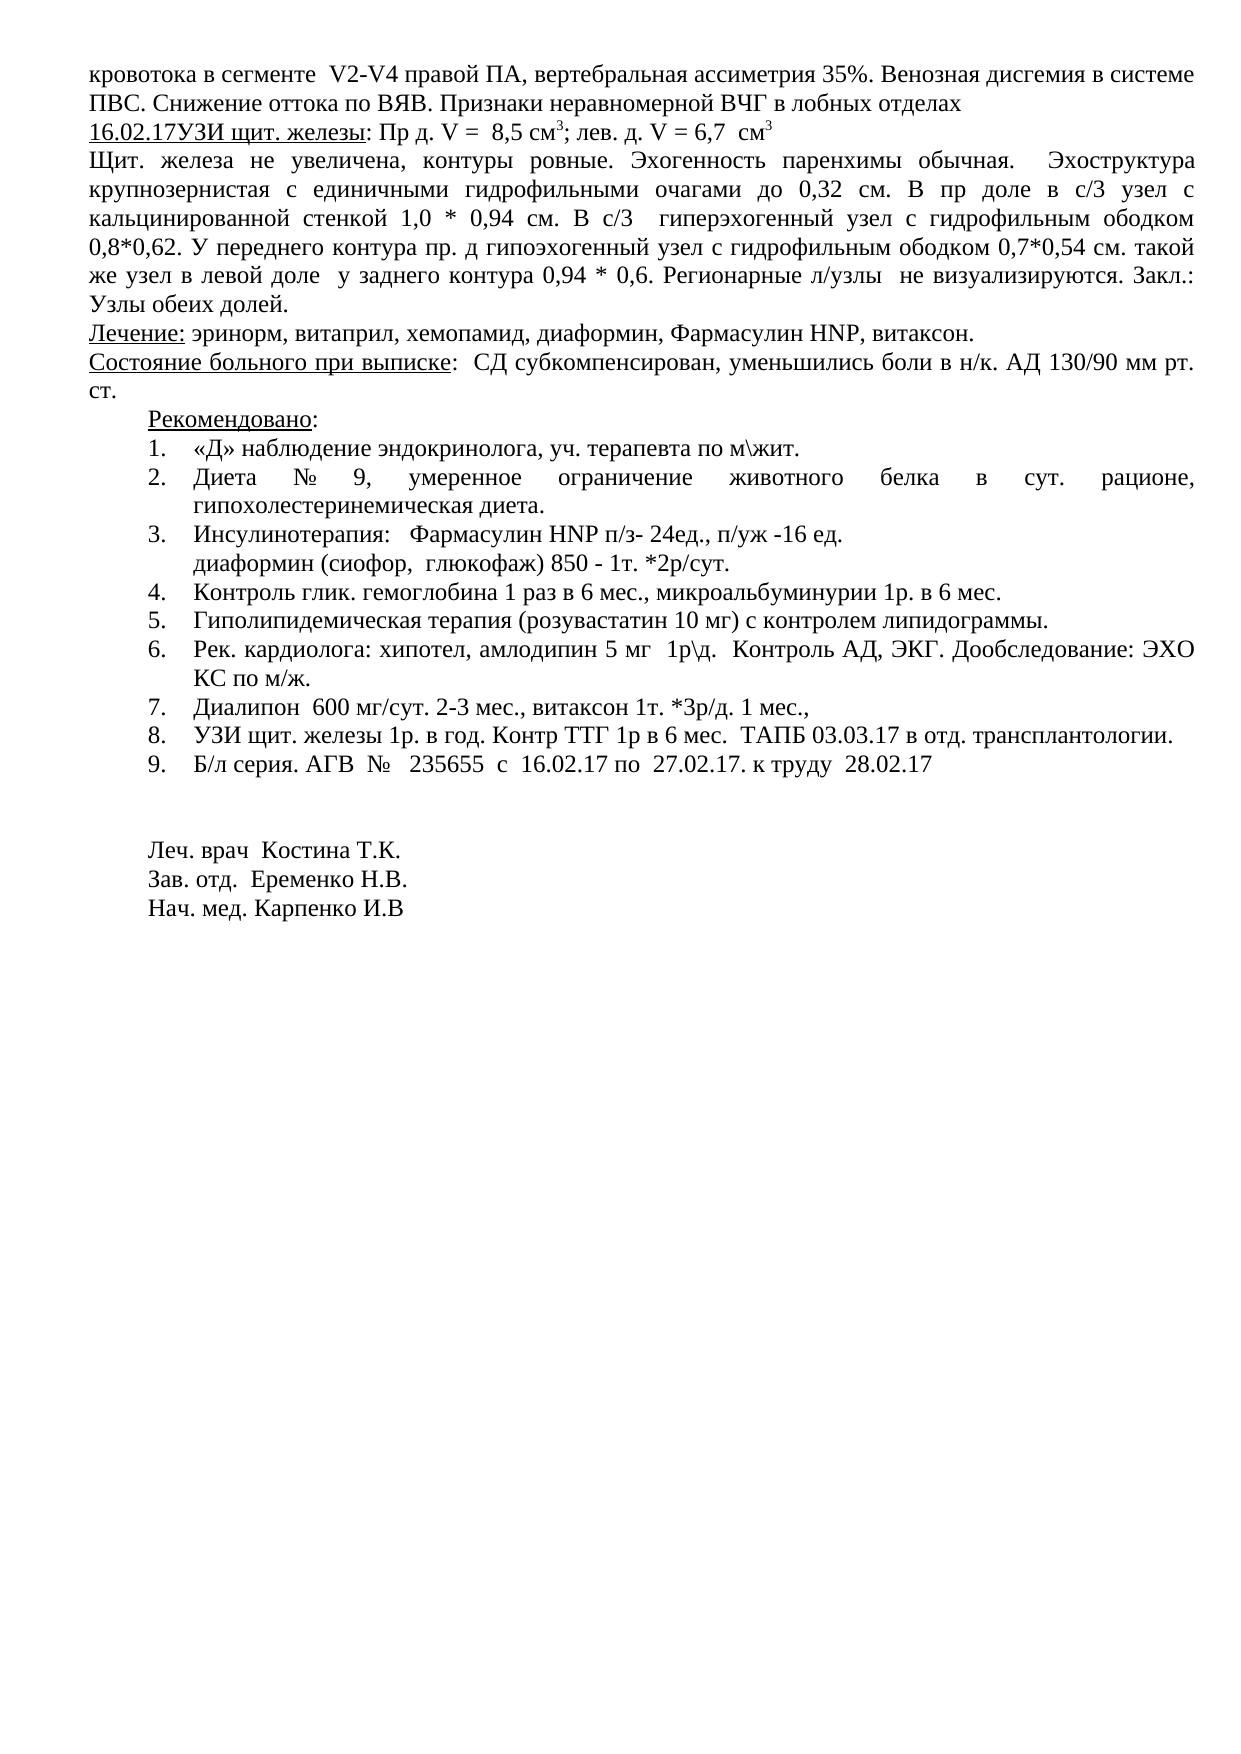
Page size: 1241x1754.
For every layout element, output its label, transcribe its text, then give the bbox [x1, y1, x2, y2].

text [89, 59, 1196, 117]
text диаформин (сиофор, глюкофаж) 850 - 1т. *2р/сут. [193, 548, 1196, 577]
text Нач. мед. Карпенко И.В [148, 893, 1196, 922]
list Гиполипидемическая терапия (розувастатин 10 мг) с контролем липидограммы. [148, 605, 1196, 634]
list Диалипон 600 мг/сут. 2-3 мес., витаксон 1т. *3р/д. 1 мес., [148, 692, 1196, 720]
list Контроль глик. гемоглобина 1 раз в 6 мес., микроальбуминурии 1р. в 6 мес. [148, 577, 1196, 605]
text Лечение: эринорм, витаприл, хемопамид, диаформин, Фармасулин НNP, витаксон. [89, 318, 1196, 347]
subtitle Леч. врач Костина Т.К. [148, 835, 1196, 864]
text Рекомендовано: [148, 404, 1196, 433]
list Инсулинотерапия: Фармасулин НNP п/з- 24ед., п/уж -16 ед. [148, 519, 1196, 548]
list Диета № 9, умеренное ограничение животного белка в сут. рационе, гипохолестеринемическая диета. [148, 462, 1196, 519]
text 16.02.17УЗИ щит. железы: Пр д. V = 8,5 см3; лев. д. V = 6,7 см3 [89, 117, 1196, 145]
text Состояние больного при выписке: СД субкомпенсирован, уменьшились боли в н/к. АД 130/90 мм рт. ст. [89, 347, 1196, 404]
list УЗИ щит. железы 1р. в год. Контр ТТГ 1р в 6 мес. ТАПБ 03.03.17 в отд. трансплантологии. [148, 720, 1196, 749]
text Зав. отд. Еременко Н.В. [148, 864, 1196, 893]
list «Д» наблюдение эндокринолога, уч. терапевта по м\жит. [148, 433, 1196, 462]
text Щит. железа не увеличена, контуры ровные. Эхогенность паренхимы обычная. Эхоструктура крупнозернистая с единичными гидрофильными очагами до 0,32 см. В пр доле в с/3 узел с кальцинированной стенкой 1,0 * 0,94 см. В с/3 гиперэхогенный узел с гидрофильным ободком 0,8*0,62. У переднего контура пр. д гипоэхогенный узел с гидрофильным ободком 0,7*0,54 см. такой же узел в левой доле у заднего контура 0,94 * 0,6. Регионарные л/узлы не визуализируются. Закл.: Узлы обеих долей. [89, 145, 1196, 318]
list Б/л серия. АГВ № 235655 с 16.02.17 по 27.02.17. к труду 28.02.17 [148, 749, 1196, 778]
list Рек. кардиолога: хипотел, амлодипин 5 мг 1р\д. Контроль АД, ЭКГ. Дообследование: ЭХО КС по м/ж. [148, 634, 1196, 692]
